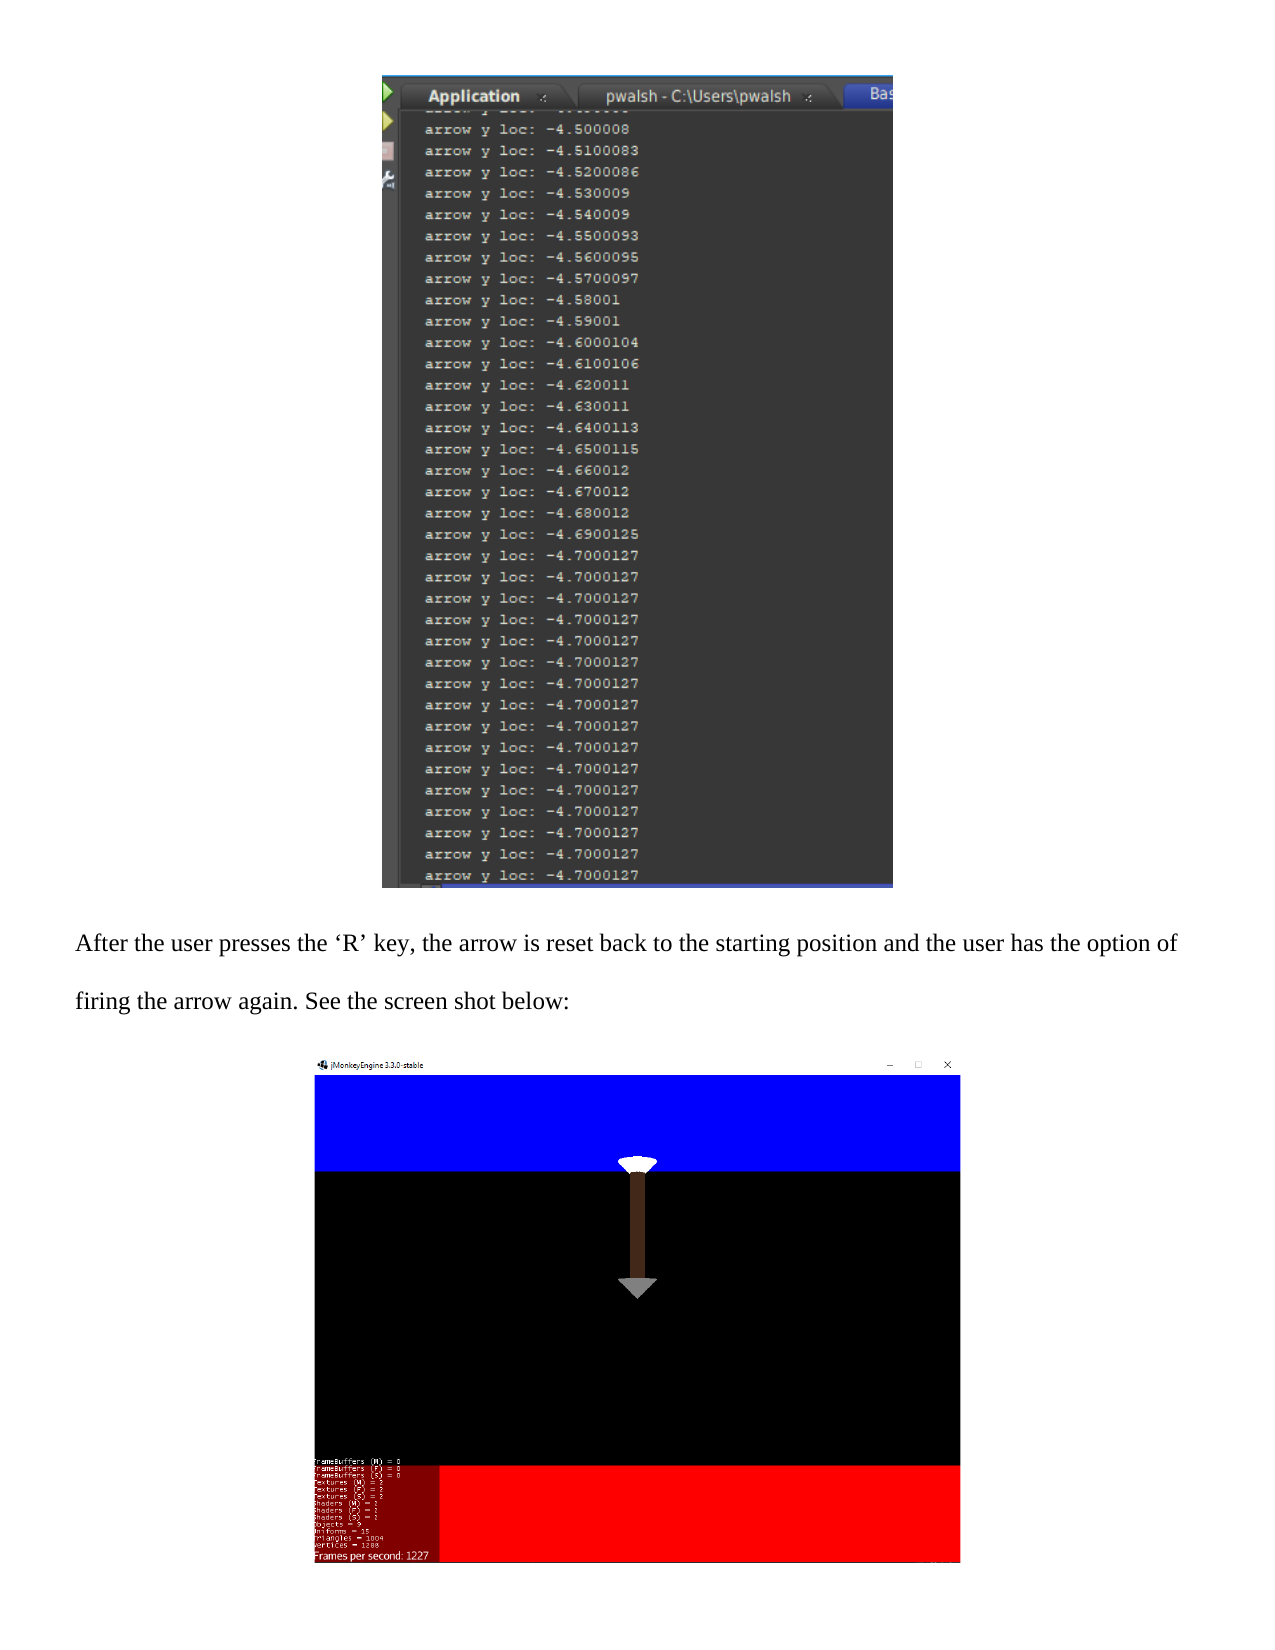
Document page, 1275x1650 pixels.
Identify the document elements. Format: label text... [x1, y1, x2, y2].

text After the user presses the ‘R’ key, the arrow is reset back to the starting position and the user has the option of firing the arrow again. See the screen shot below: [75, 928, 1200, 1015]
picture [314, 1056, 961, 1563]
picture [382, 75, 893, 888]
